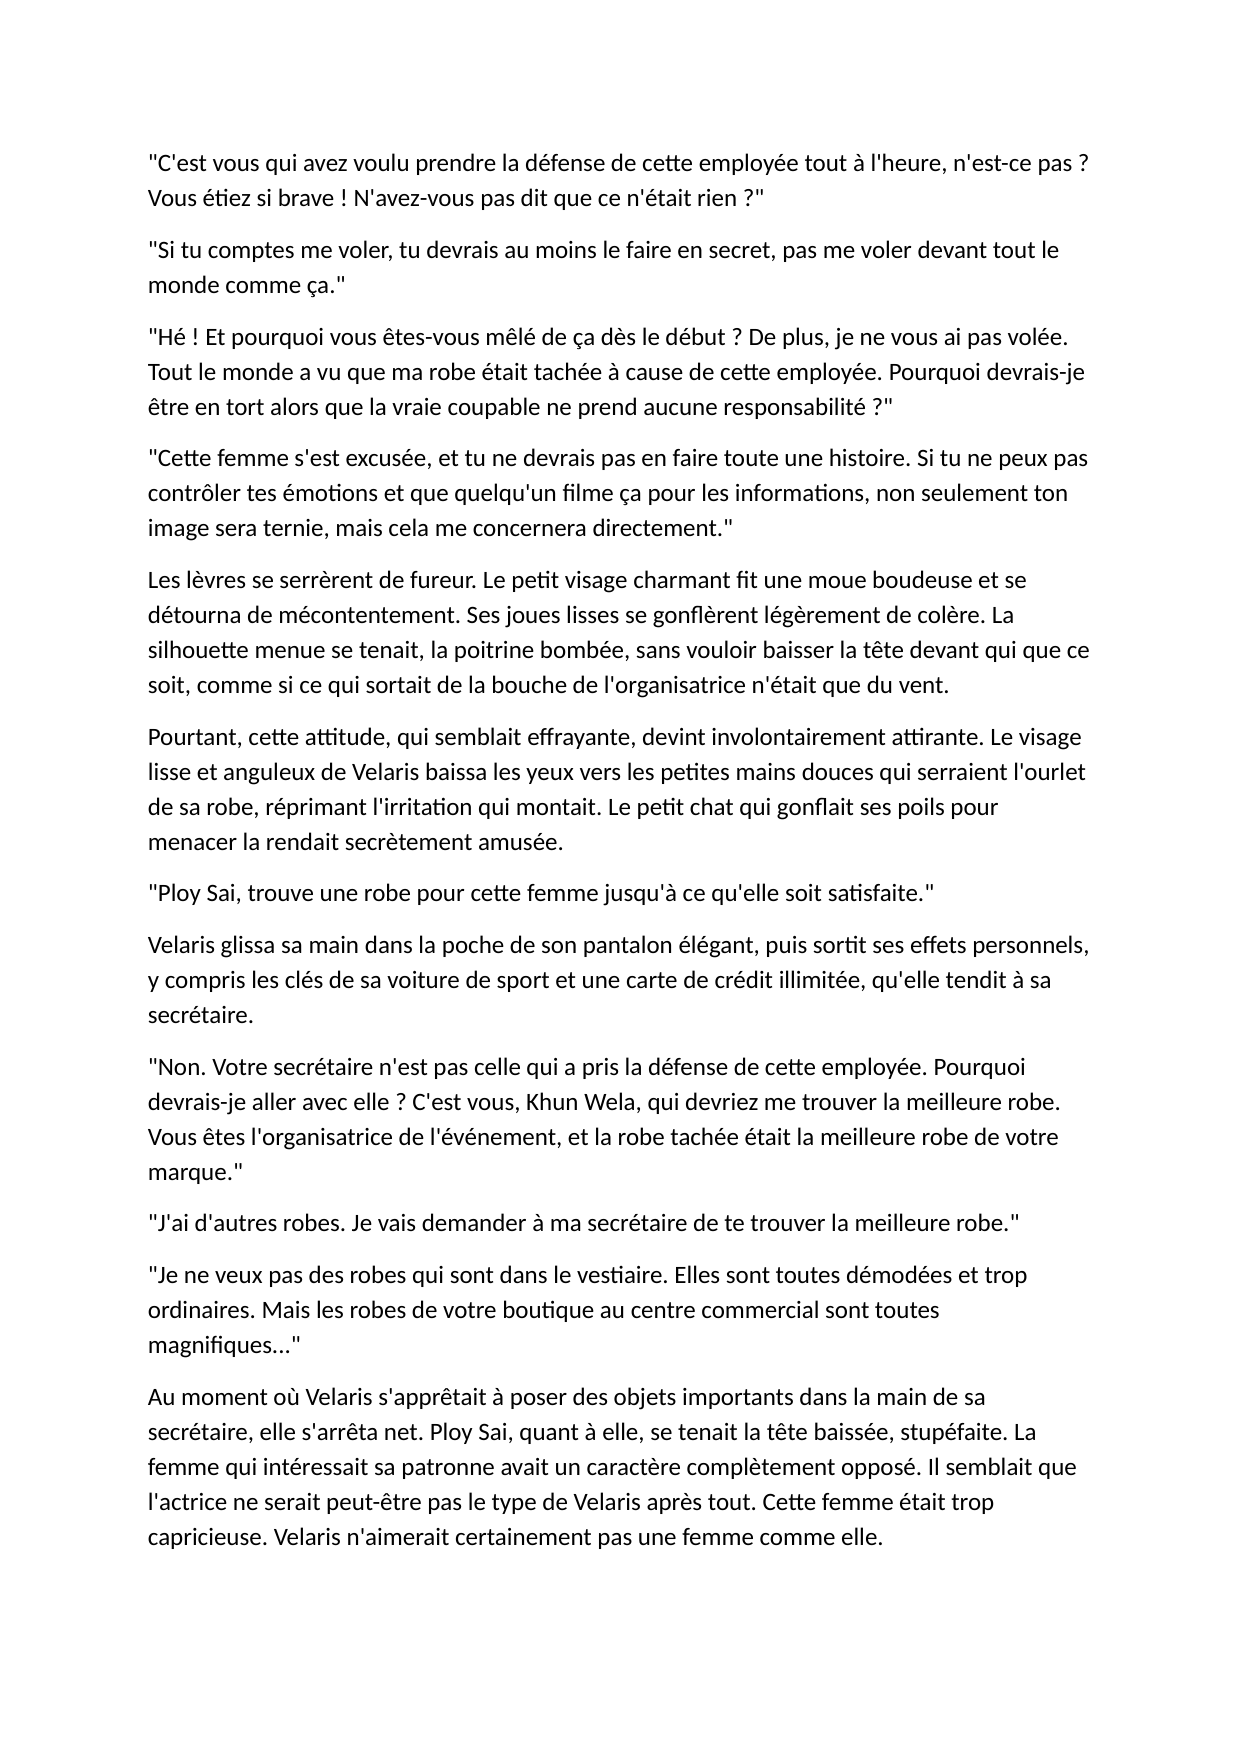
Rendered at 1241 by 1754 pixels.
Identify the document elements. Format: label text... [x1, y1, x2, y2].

text "C'est vous qui avez voulu prendre la défense de cette employée tout à l'heure, n'est-ce pas ? Vous étiez si brave ! N'avez-vous pas dit que ce n'était rien ?" [148, 148, 1093, 213]
text "J'ai d'autres robes. Je vais demander à ma secrétaire de te trouver la meilleure robe." [148, 1208, 1093, 1238]
text "Non. Votre secrétaire n'est pas celle qui a pris la défense de cette employée. Pourquoi devrais-je aller avec elle ? C'est vous, Khun Wela, qui devriez me trouver la meilleure robe. Vous êtes l'organisatrice de l'événement, et la robe tachée était la meilleure robe de votre marque." [148, 1051, 1093, 1186]
text "Cette femme s'est excusée, et tu ne devrais pas en faire toute une histoire. Si tu ne peux pas contrôler tes émotions et que quelqu'un filme ça pour les informations, non seulement ton image sera ternie, mais cela me concernera directement." [148, 443, 1093, 543]
text "Hé ! Et pourquoi vous êtes-vous mêlé de ça dès le début ? De plus, je ne vous ai pas volée. Tout le monde a vu que ma robe était tachée à cause de cette employée. Pourquoi devrais-je être en tort alors que la vraie coupable ne prend aucune responsabilité ?" [148, 321, 1093, 421]
text "Je ne veux pas des robes qui sont dans le vestiaire. Elles sont toutes démodées et trop ordinaires. Mais les robes de votre boutique au centre commercial sont toutes magnifiques..." [148, 1259, 1093, 1360]
text Au moment où Velaris s'apprêtait à poser des objets importants dans la main de sa secrétaire, elle s'arrêta net. Ploy Sai, quant à elle, se tenait la tête baissée, stupéfaite. La femme qui intéressait sa patronne avait un caractère complètement opposé. Il semblait que l'actrice ne serait peut-être pas le type de Velaris après tout. Cette femme était trop capricieuse. Velaris n'aimerait certainement pas une femme comme elle. [148, 1381, 1093, 1551]
text Les lèvres se serrèrent de fureur. Le petit visage charmant fit une moue boudeuse et se détourna de mécontentement. Ses joues lisses se gonflèrent légèrement de colère. La silhouette menue se tenait, la poitrine bombée, sans vouloir baisser la tête devant qui que ce soit, comme si ce qui sortait de la bouche de l'organisatrice n'était que du vent. [148, 564, 1093, 700]
text "Si tu comptes me voler, tu devrais au moins le faire en secret, pas me voler devant tout le monde comme ça." [148, 234, 1093, 300]
text Pourtant, cette attitude, qui semblait effrayante, devint involontairement attirante. Le visage lisse et anguleux de Velaris baissa les yeux vers les petites mains douces qui serraient l'ourlet de sa robe, réprimant l'irritation qui montait. Le petit chat qui gonflait ses poils pour menacer la rendait secrètement amusée. [148, 721, 1093, 856]
text "Ploy Sai, trouve une robe pour cette femme jusqu'à ce qu'elle soit satisfaite." [148, 878, 1093, 908]
text Velaris glissa sa main dans la poche de son pantalon élégant, puis sortit ses effets personnels, y compris les clés de sa voiture de sport et une carte de crédit illimitée, qu'elle tendit à sa secrétaire. [148, 929, 1093, 1030]
